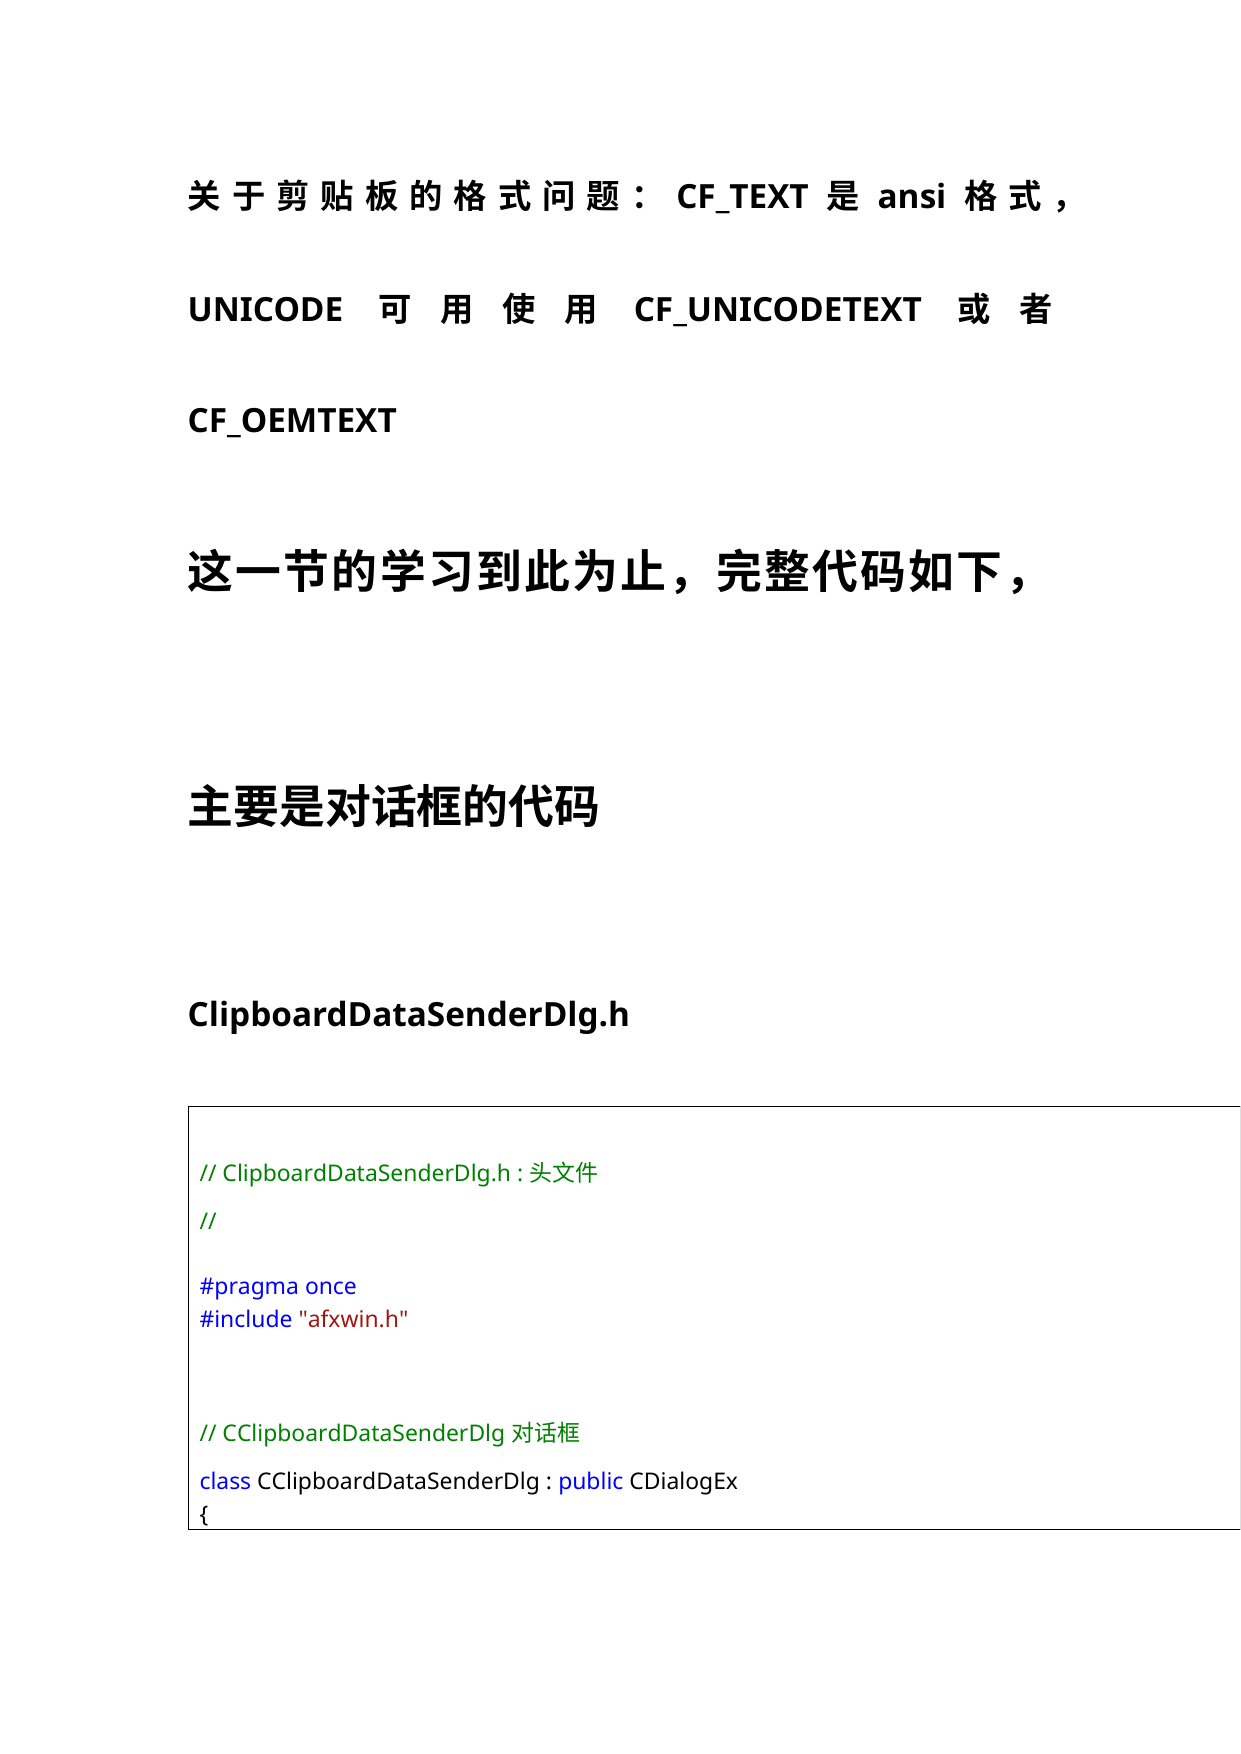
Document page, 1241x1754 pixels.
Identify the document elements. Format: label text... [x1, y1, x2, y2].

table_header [189, 1107, 1240, 1529]
subtitle 关于剪贴板的格式问题：CF_TEXT是ansi格式，UNICODE可用使用CF_UNICODETEXT或者CF_OEMTEXT [187, 162, 1053, 452]
subtitle ClipboardDataSenderDlg.h [187, 981, 1053, 1046]
subtitle 这一节的学习到此为止，完整代码如下，主要是对话框的代码 [187, 520, 1053, 853]
